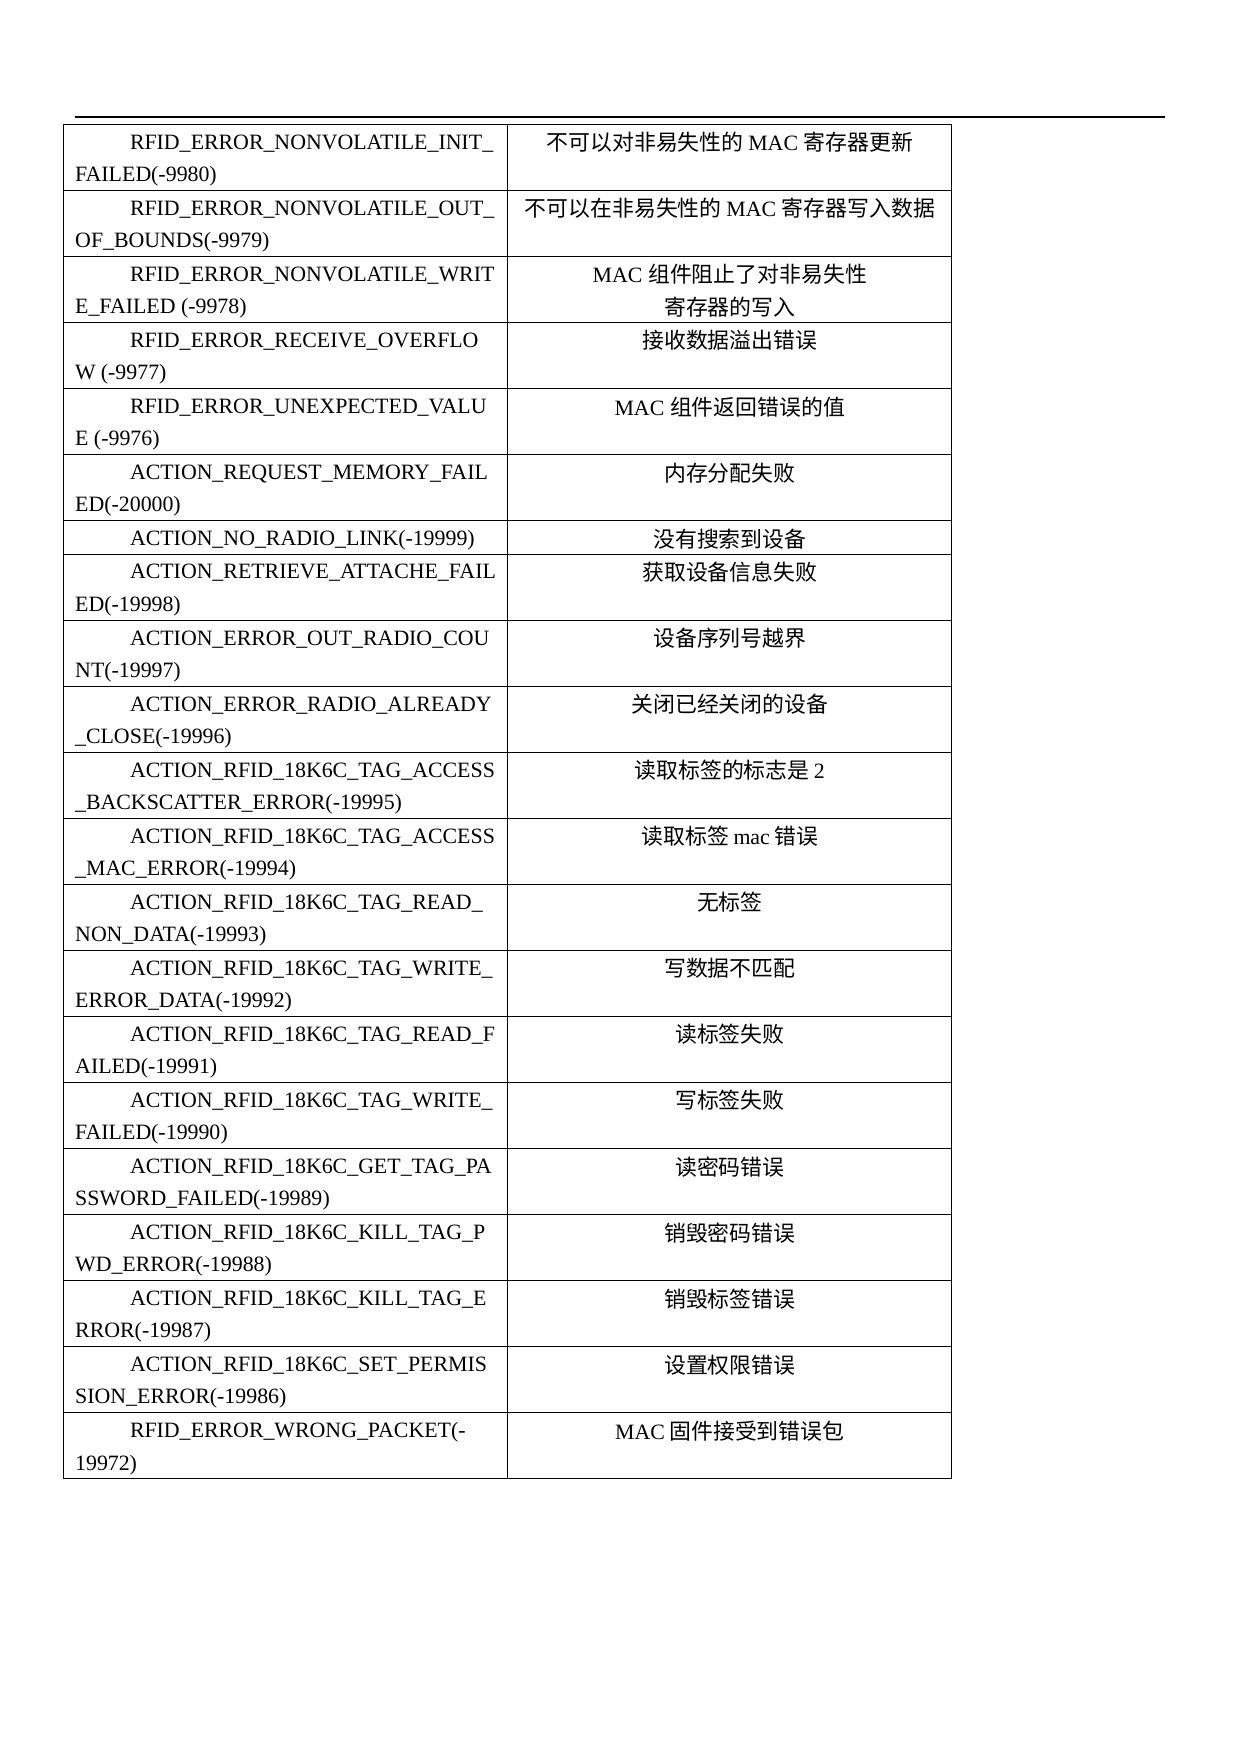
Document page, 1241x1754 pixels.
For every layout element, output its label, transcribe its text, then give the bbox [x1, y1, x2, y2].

table_cell 读标签失败 [508, 1017, 951, 1082]
table_cell 不可以在非易失性的 MAC 寄存器写入数据 [508, 191, 951, 256]
table_cell ACTION_RFID_18K6C_TAG_ACCESS_BACKSCATTER_ERROR(-19995) [64, 753, 507, 818]
table_cell RFID_ERROR_RECEIVE_OVERFLOW (-9977) [64, 323, 507, 388]
table_cell 设置权限错误 [508, 1347, 951, 1412]
table_cell ACTION_RETRIEVE_ATTACHE_FAILED(-19998) [64, 555, 507, 620]
table_cell 销毁标签错误 [508, 1281, 951, 1346]
table_cell ACTION_RFID_18K6C_GET_TAG_PASSWORD_FAILED(-19989) [64, 1149, 507, 1214]
table_cell 不可以对非易失性的 MAC 寄存器更新 [508, 125, 951, 190]
table_cell ACTION_NO_RADIO_LINK(-19999) [64, 521, 507, 554]
table_cell 没有搜索到设备 [508, 521, 951, 554]
table_cell ACTION_ERROR_RADIO_ALREADY_CLOSE(-19996) [64, 687, 507, 752]
table_cell ACTION_RFID_18K6C_TAG_ACCESS_MAC_ERROR(-19994) [64, 819, 507, 884]
table_cell ACTION_RFID_18K6C_KILL_TAG_ERROR(-19987) [64, 1281, 507, 1346]
table_cell RFID_ERROR_UNEXPECTED_VALUE (-9976) [64, 389, 507, 454]
table_cell RFID_ERROR_NONVOLATILE_INIT_FAILED(-9980) [64, 125, 507, 190]
table_cell 设备序列号越界 [508, 621, 951, 686]
table_cell 读取标签mac错误 [508, 819, 951, 884]
table_cell 读取标签的标志是2 [508, 753, 951, 818]
table_cell 写数据不匹配 [508, 951, 951, 1016]
table_cell ACTION_RFID_18K6C_SET_PERMISSION_ERROR(-19986) [64, 1347, 507, 1412]
table_cell 关闭已经关闭的设备 [508, 687, 951, 752]
table_cell 接收数据溢出错误 [508, 323, 951, 388]
table_cell 无标签 [508, 885, 951, 950]
table_cell 读密码错误 [508, 1149, 951, 1214]
table_cell MAC 组件返回错误的值 [508, 389, 951, 454]
table_cell ACTION_ERROR_OUT_RADIO_COUNT(-19997) [64, 621, 507, 686]
table_cell 获取设备信息失败 [508, 555, 951, 620]
table_cell ACTION_REQUEST_MEMORY_FAILED(-20000) [64, 455, 507, 520]
table_cell RFID_ERROR_NONVOLATILE_WRITE_FAILED (-9978) [64, 257, 507, 322]
table_cell 写标签失败 [508, 1083, 951, 1148]
table_cell ACTION_RFID_18K6C_TAG_READ_NON_DATA(-19993) [64, 885, 507, 950]
table_cell 内存分配失败 [508, 455, 951, 520]
table_cell MAC 组件阻止了对非易失性 寄存器的写入 [508, 257, 951, 322]
table_cell ACTION_RFID_18K6C_TAG_WRITE_ERROR_DATA(-19992) [64, 951, 507, 1016]
table_cell MAC固件接受到错误包 [508, 1413, 951, 1478]
table_cell ACTION_RFID_18K6C_TAG_READ_FAILED(-19991) [64, 1017, 507, 1082]
table_cell RFID_ERROR_NONVOLATILE_OUT_OF_BOUNDS(-9979) [64, 191, 507, 256]
table_cell ACTION_RFID_18K6C_TAG_WRITE_FAILED(-19990) [64, 1083, 507, 1148]
table_cell 销毁密码错误 [508, 1215, 951, 1280]
table_cell RFID_ERROR_WRONG_PACKET(-19972) [64, 1413, 507, 1478]
table_cell ACTION_RFID_18K6C_KILL_TAG_PWD_ERROR(-19988) [64, 1215, 507, 1280]
